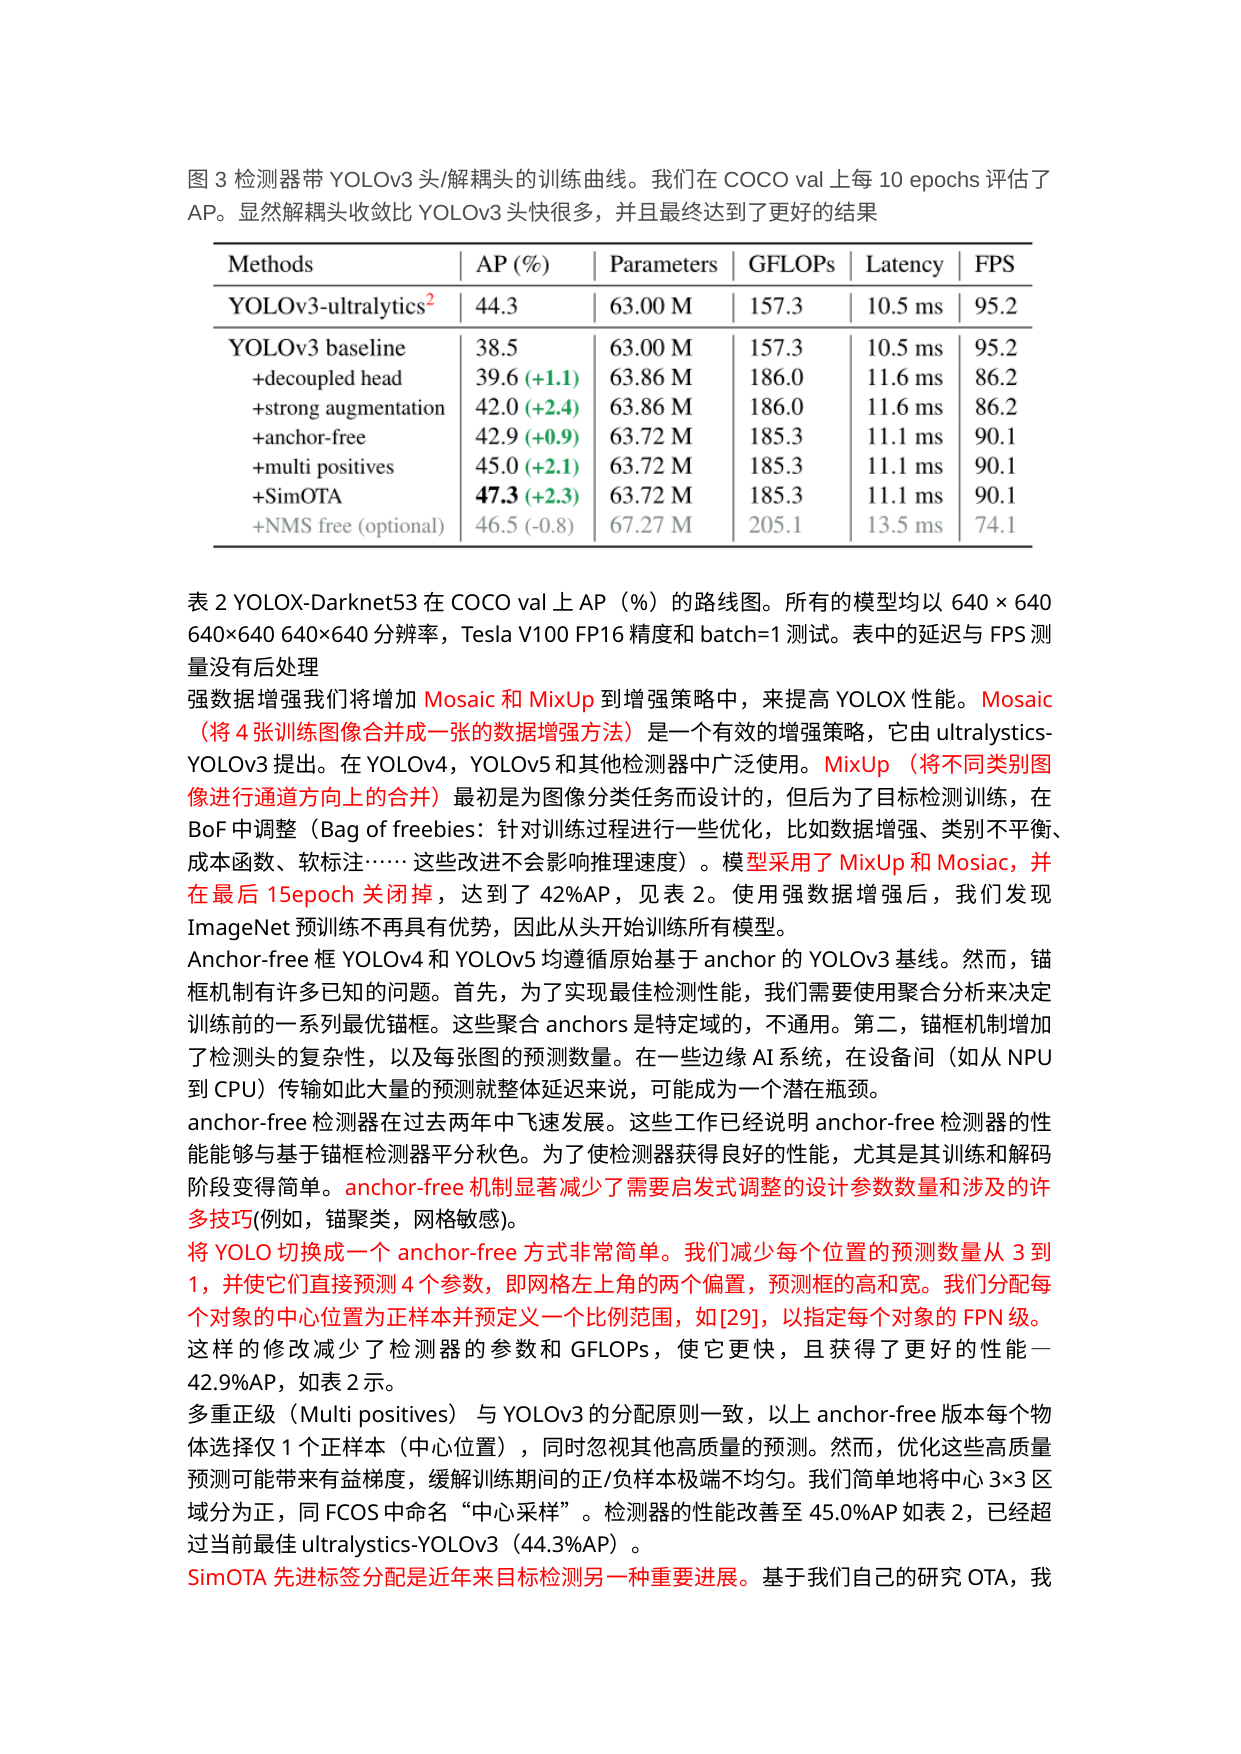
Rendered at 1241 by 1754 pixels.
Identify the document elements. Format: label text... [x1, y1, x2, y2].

picture [187, 227, 1053, 565]
text 多重正级（Multi positives） 与YOLOv3的分配原则一致，以上anchor-free版本每个物体选择仅1个正样本（中心位置），同时忽视其他高质量的预测。然而，优化这些高质量预测可能带来有益梯度，缓解训练期间的正/负样本极端不均匀。我们简单地将中心3×3区域分为正，同FCOS中命名“中心采样”。检测器的性能改善至45.0%AP如表2，已经超过当前最佳ultralystics-YOLOv3（44.3%AP）。 [187, 1397, 1053, 1559]
text 图3 检测器带YOLOv3头/解耦头的训练曲线。我们在COCO val上每10 epochs评估了AP。显然解耦头收敛比YOLOv3头快很多，并且最终达到了更好的结果 [187, 162, 1053, 227]
text 将YOLO切换成一个anchor-free方式非常简单。我们减少每个位置的预测数量从3到1，并使它们直接预测4个参数，即网格左上角的两个偏置，预测框的高和宽。我们分配每个对象的中心位置为正样本并预定义一个比例范围，如[29]，以指定每个对象的FPN级。这样的修改减少了检测器的参数和GFLOPs，使它更快，且获得了更好的性能—42.9%AP，如表2示。 [187, 1234, 1053, 1397]
text 强数据增强我们将增加Mosaic和MixUp到增强策略中，来提高YOLOX性能。Mosaic（将4张训练图像合并成一张的数据增强方法）是一个有效的增强策略，它由ultralystics-YOLOv3提出。在YOLOv4，YOLOv5和其他检测器中广泛使用。MixUp （将不同类别图像进行通道方向上的合并）最初是为图像分类任务而设计的，但后为了目标检测训练，在BoF中调整（Bag of freebies：针对训练过程进行一些优化，比如数据增强、类别不平衡、成本函数、软标注…… 这些改进不会影响推理速度）。模型采用了MixUp和Mosiac，并在最后15epoch关闭掉，达到了42%AP，见表2。使用强数据增强后，我们发现ImageNet预训练不再具有优势，因此从头开始训练所有模型。 [187, 682, 1053, 942]
text anchor-free检测器在过去两年中飞速发展。这些工作已经说明anchor-free检测器的性能能够与基于锚框检测器平分秋色。为了使检测器获得良好的性能，尤其是其训练和解码阶段变得简单。anchor-free机制显著减少了需要启发式调整的设计参数数量和涉及的许多技巧(例如，锚聚类，网格敏感)。 [187, 1104, 1053, 1234]
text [187, 1559, 1053, 1592]
text 表2 YOLOX-Darknet53在COCO val上AP（%）的路线图。所有的模型均以 640 × 640 640×640 640×640分辨率，Tesla V100 FP16精度和batch=1测试。表中的延迟与FPS测量没有后处理 [187, 584, 1053, 682]
text Anchor-free框 YOLOv4和YOLOv5均遵循原始基于anchor的 YOLOv3基线。然而，锚框机制有许多已知的问题。首先，为了实现最佳检测性能，我们需要使用聚合分析来决定训练前的一系列最优锚框。这些聚合anchors是特定域的，不通用。第二，锚框机制增加了检测头的复杂性，以及每张图的预测数量。在一些边缘AI系统，在设备间（如从NPU到CPU）传输如此大量的预测就整体延迟来说，可能成为一个潜在瓶颈。 [187, 942, 1053, 1104]
